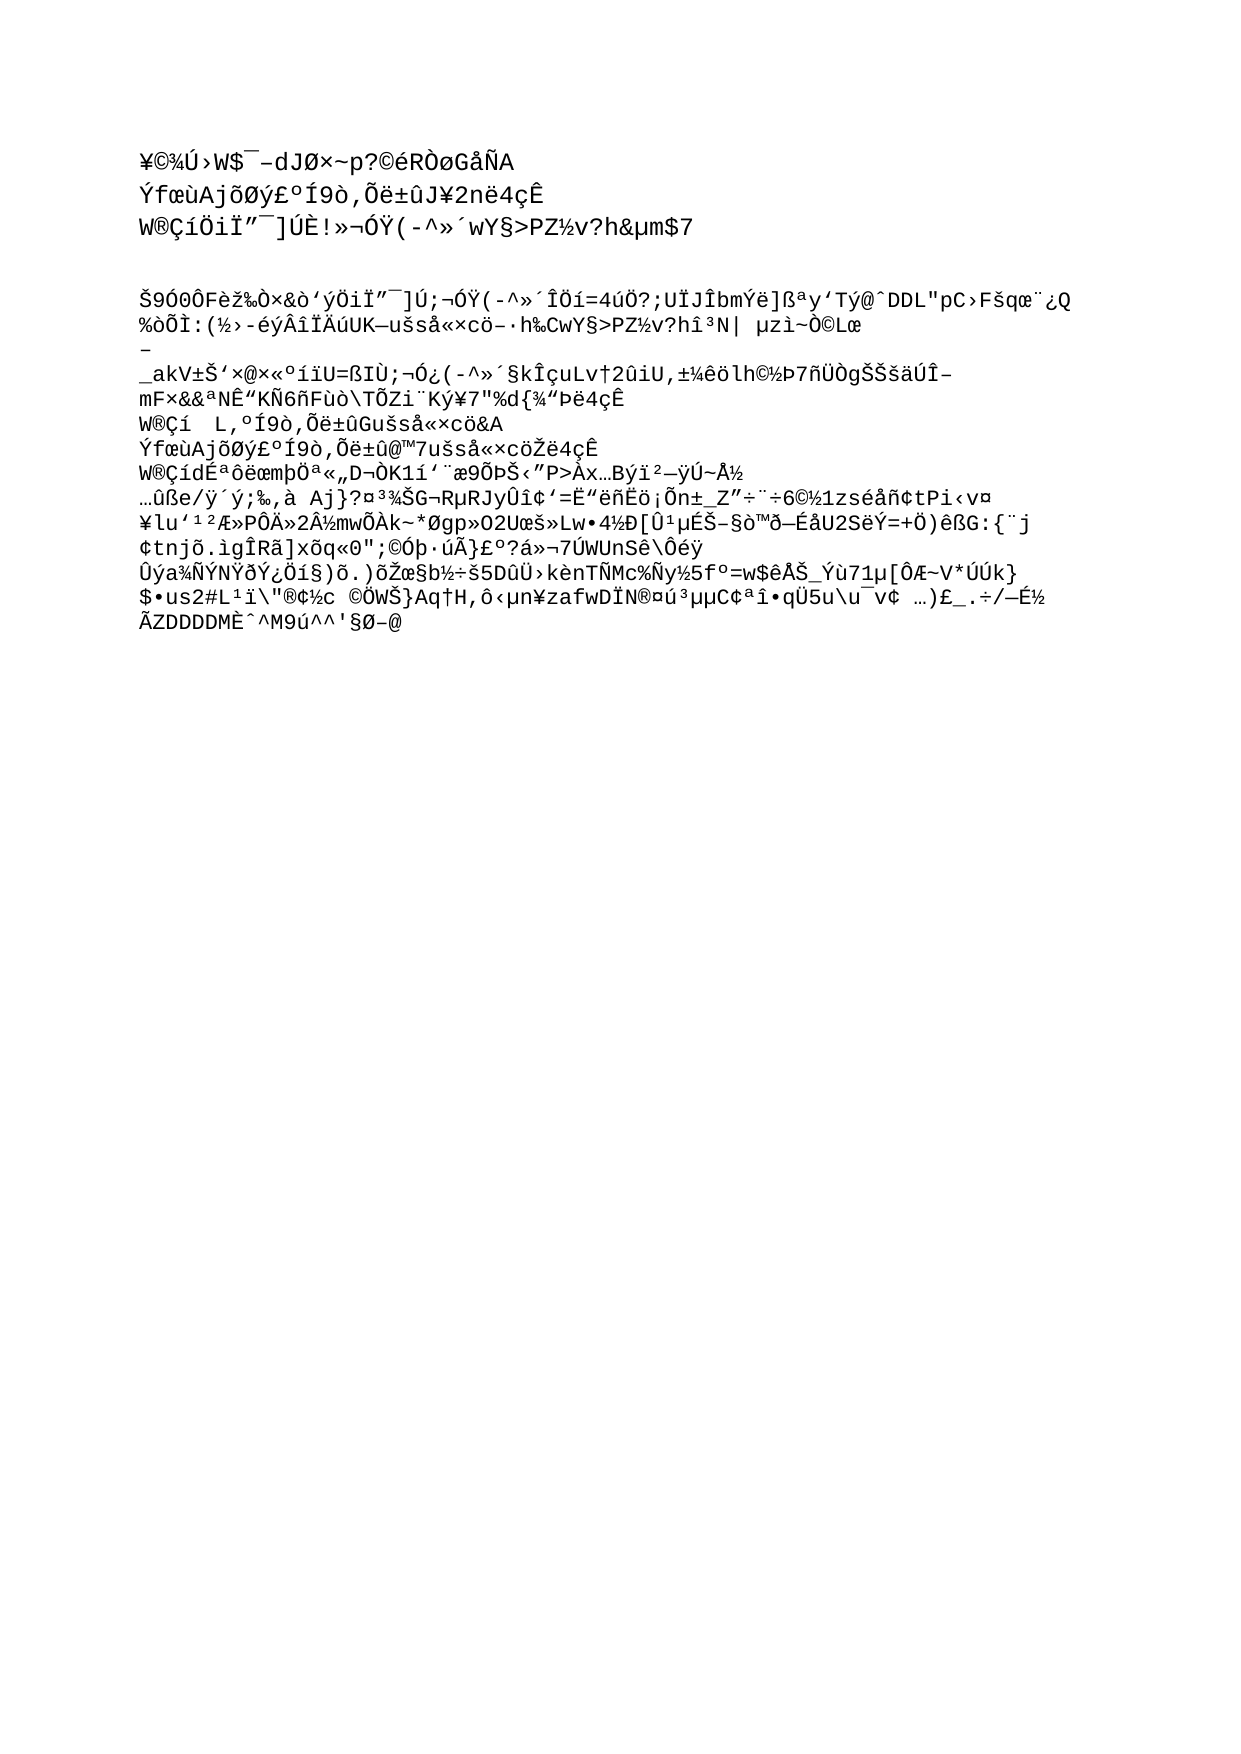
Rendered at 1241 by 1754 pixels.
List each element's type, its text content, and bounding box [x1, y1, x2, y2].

text …ûße/ÿ´ý;‰‚à Aj}?¤³¾ŠG¬RµRJyÛî¢‘=Ë“ëñËö¡Õn±_Z”÷¨÷6©½1zséåñ¢tPi‹v¤¥lu‘¹²Æ»PÔÄ»2Â½mwÕÀk~*Øgp»O2Uœš»Lw•4½Ð[Û¹µÉŠ–§ò™ð—ÉåU2SëÝ=+Ö)êßG:{¨j¢tnjõ.ìgÎRã]xõq«0";©Óþ·úÃ}£º?á»¬7ÚWUnSê\Ôéÿ Ûýa¾ÑÝNŸðÝ¿Öí§)õ.)õŽœ§b½÷š5DûÜ›kènTÑMc%Ñy½5f­º=w$êÅŠ_Ýù71µ[ÔÆ~V*ÚÚk}$•us2#L¹ï\"®¢½c ©ÖWŠ}Aq†H,ô‹µn¥zafwDÏN®¤ú³µµC¢ªî•qÜ5u\u¯v¢ …)£_.÷/—É½ ÃZDDDDMÈˆ^M9ú^^'§Ø–@y »£å [139, 487, 1101, 636]
text Š9Ó0ÔFèž‰Ò×&ò‘ýÖiÏ”¯]Ú;¬ÓŸ(-^»´ÎÖí=4úÖ?;UÏJÎbmÝë]ßªy‘Tý@ˆDDL"pC›Fšqœ¨¿Q%òÕÌ:(½›-éýÂîÏÄúUK—ušså«×cö–·h‰CwY§>PZ½v?hî³N| µzì~Ò©Lœ – _akV±Š‘×@×«ºíïU=ßIÙ;¬Ó¿(-^»´§kÎçuLv†2ûiU‚±¼êölh©½Þ7ñÜÒgŠŠšäÚÎ–mF×&&ªNÊ“KÑ6ñFùò\TÕZi¨Ký¥7"%d{¾“Þë4çÊ W®Çí L‚ºÍ9ò‚Õë±ûGušså«×cö&A ÝfœùAjõØý£ºÍ9ò‚Õë±û@™7ušså«×cöŽë4çÊ W®ÇídÉªôëœmþÖª«„D¬ÒK1í‘¨æ9ÕÞŠ‹”P>Àx…Býï²—ÿÚ~Å½ [139, 289, 1101, 487]
